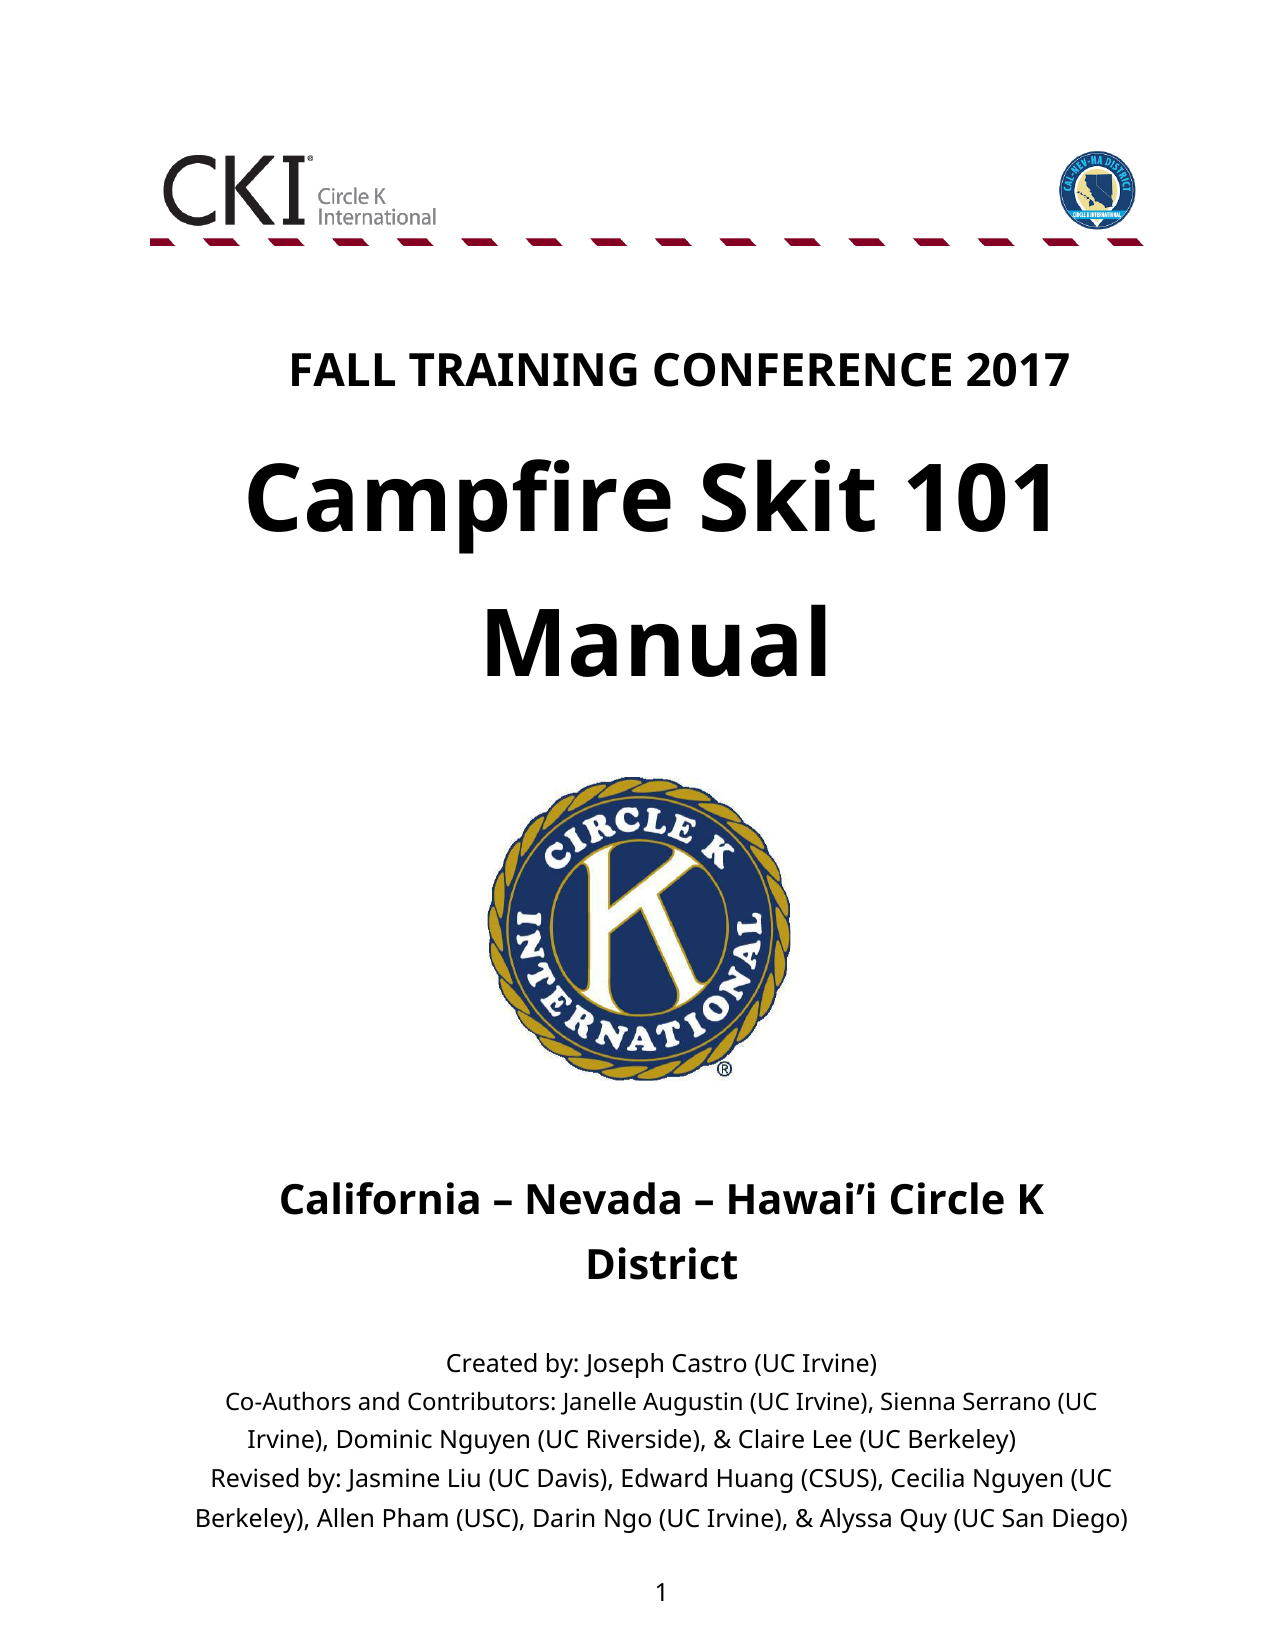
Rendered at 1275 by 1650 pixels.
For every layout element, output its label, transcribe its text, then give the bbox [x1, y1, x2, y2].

text Manual [479, 576, 1173, 704]
picture [150, 149, 1144, 246]
text District [150, 1235, 1173, 1292]
text Campfire Skit 101 [244, 431, 1173, 559]
text Irvine), Dominic Nguyen (UC Riverside), & Claire Lee (UC Berkeley) [150, 1422, 1173, 1456]
text Co-Authors and Contributors: Janelle Augustin (UC Irvine), Sienna Serrano (UC [150, 1384, 1173, 1417]
picture [487, 777, 791, 1081]
text Created by: Joseph Castro (UC Irvine) [150, 1345, 1173, 1379]
text Revised by: Jasmine Liu (UC Davis), Edward Huang (CSUS), Cecilia Nguyen (UC Berkeley), Allen Pham (USC), Darin Ngo (UC Irvine), & Alyssa Quy (UC San Diego) [187, 1461, 1135, 1534]
text California – Nevada – Hawai’i Circle K [150, 1170, 1173, 1227]
text FALL TRAINING CONFERENCE 2017 [150, 337, 1173, 399]
